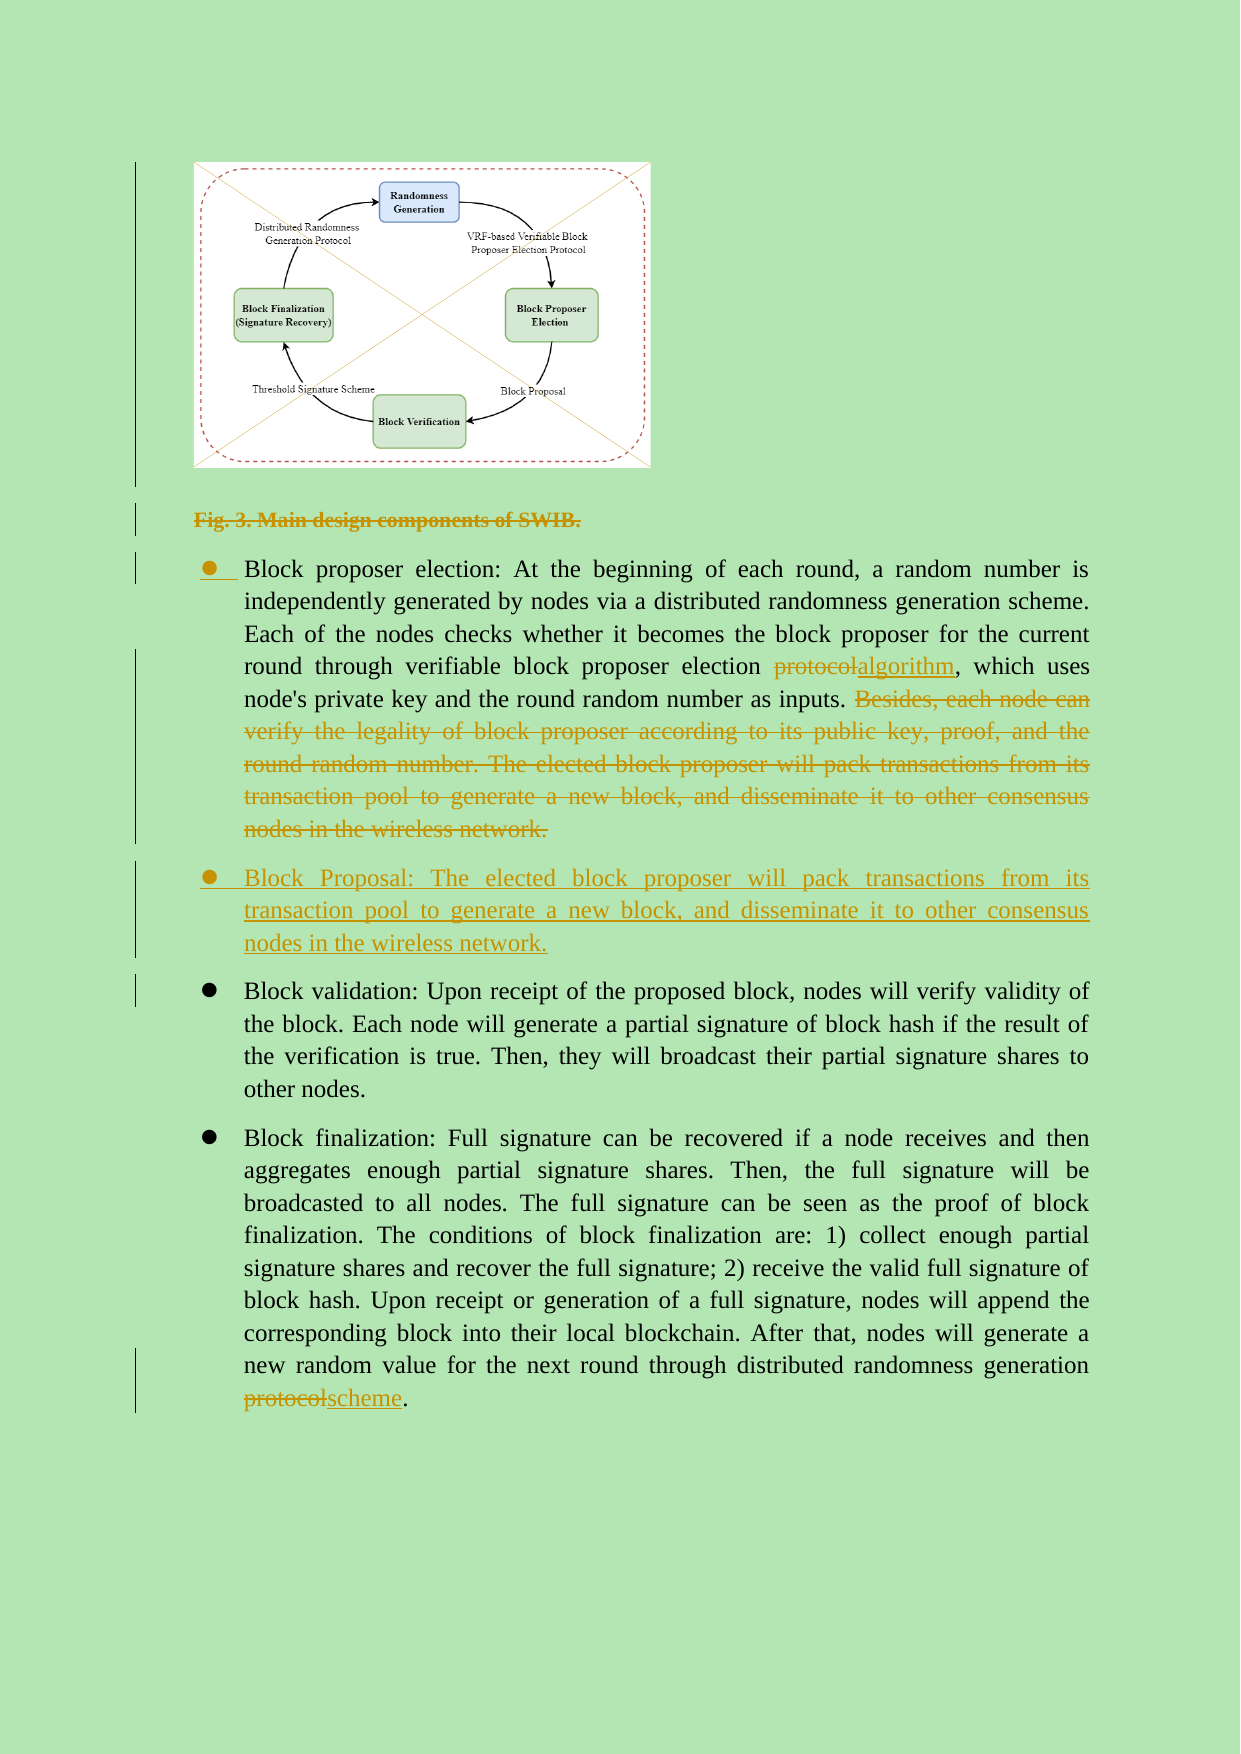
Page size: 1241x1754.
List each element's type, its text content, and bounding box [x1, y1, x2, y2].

picture [196, 162, 648, 313]
list Block finalization: Full signature can be recovered if a node receives and then aggregates enough partial signature shares. Then, the full signature will be broadcasted to all nodes. The full signature can be seen as the proof of block finalization. The conditions of block finalization are: 1) collect enough partial signature shares and recover the full signature; 2) receive the valid full signature of block hash. Upon receipt or generation of a full signature, nodes will append the corresponding block into their local blockchain. After that, nodes will generate a new random value for the next round through distributed randomness generation . [200, 1121, 1090, 1413]
picture [195, 316, 650, 468]
list Block validation: Upon receipt of the proposed block, nodes will verify validity of the block. Each node will generate a partial signature of block hash if the result of the verification is true. Then, they will broadcast their partial signature shares to other nodes. [200, 974, 1090, 1104]
list Block proposer election: At the beginning of each round, a random number is independently generated by nodes via a distributed randomness generation scheme. Each of the nodes checks whether it becomes the block proposer for the current round through verifiable block proposer election , which uses node's private key and the round random number as inputs. [200, 552, 1090, 844]
picture [424, 163, 651, 466]
picture [193, 163, 421, 466]
